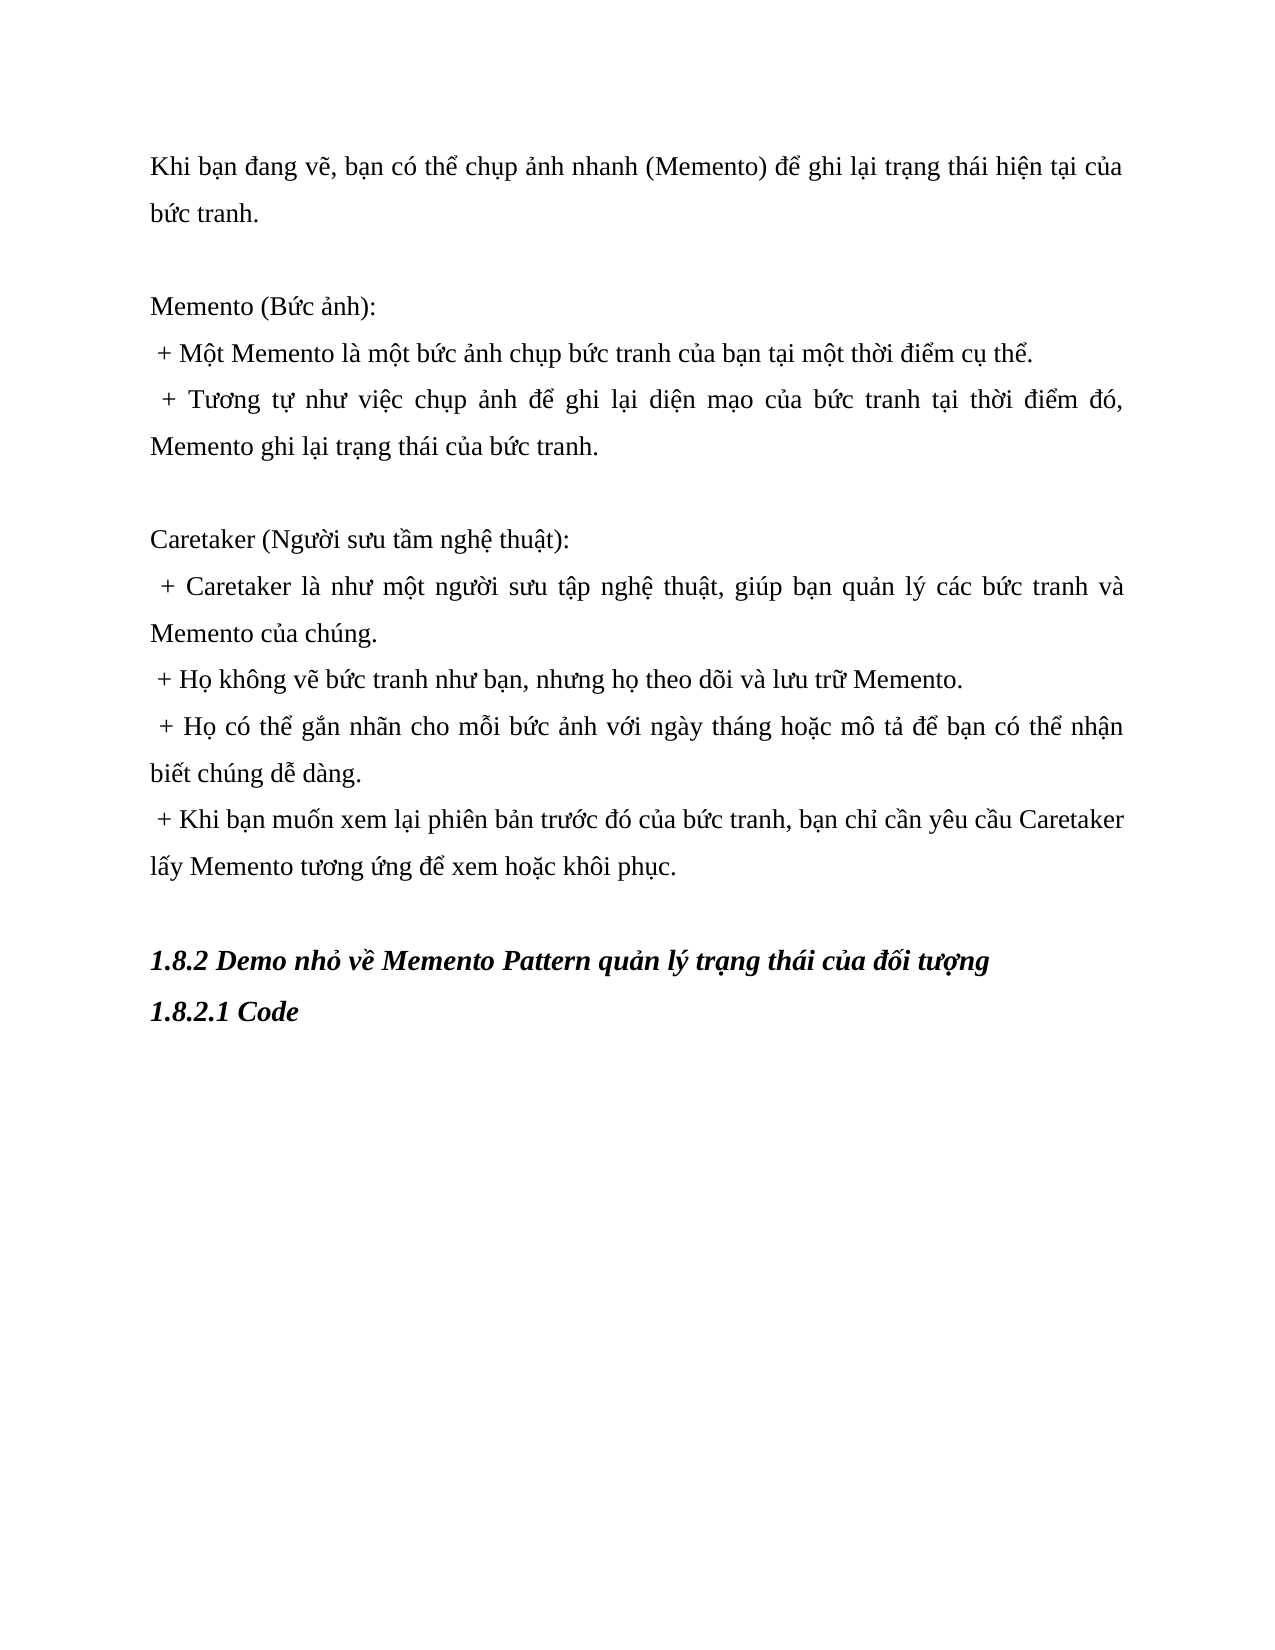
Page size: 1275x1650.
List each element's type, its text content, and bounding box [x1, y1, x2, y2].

text Caretaker (Người sưu tầm nghệ thuật): [150, 523, 1125, 554]
text Khi bạn đang vẽ, bạn có thể chụp ảnh nhanh (Memento) để ghi lại trạng thái hiện tại của bức tranh. [150, 150, 1125, 228]
text + Khi bạn muốn xem lại phiên bản trước đó của bức tranh, bạn chỉ cần yêu cầu Caretaker lấy Memento tương ứng để xem hoặc khôi phục. [150, 803, 1125, 881]
text 1.8.2.1 Code [150, 994, 1125, 1027]
text + Một Memento là một bức ảnh chụp bức tranh của bạn tại một thời điểm cụ thể. [150, 337, 1125, 368]
text + Họ không vẽ bức tranh như bạn, nhưng họ theo dõi và lưu trữ Memento. [150, 663, 1125, 694]
text + Họ có thể gắn nhãn cho mỗi bức ảnh với ngày tháng hoặc mô tả để bạn có thể nhận biết chúng dễ dàng. [150, 710, 1125, 788]
text + Tương tự như việc chụp ảnh để ghi lại diện mạo của bức tranh tại thời điểm đó, Memento ghi lại trạng thái của bức tranh. [150, 383, 1125, 461]
text 1.8.2 Demo nhỏ về Memento Pattern quản lý trạng thái của đối tượng [150, 943, 1125, 977]
text Memento (Bức ảnh): [150, 290, 1125, 321]
text + Caretaker là như một người sưu tập nghệ thuật, giúp bạn quản lý các bức tranh và Memento của chúng. [150, 570, 1125, 648]
